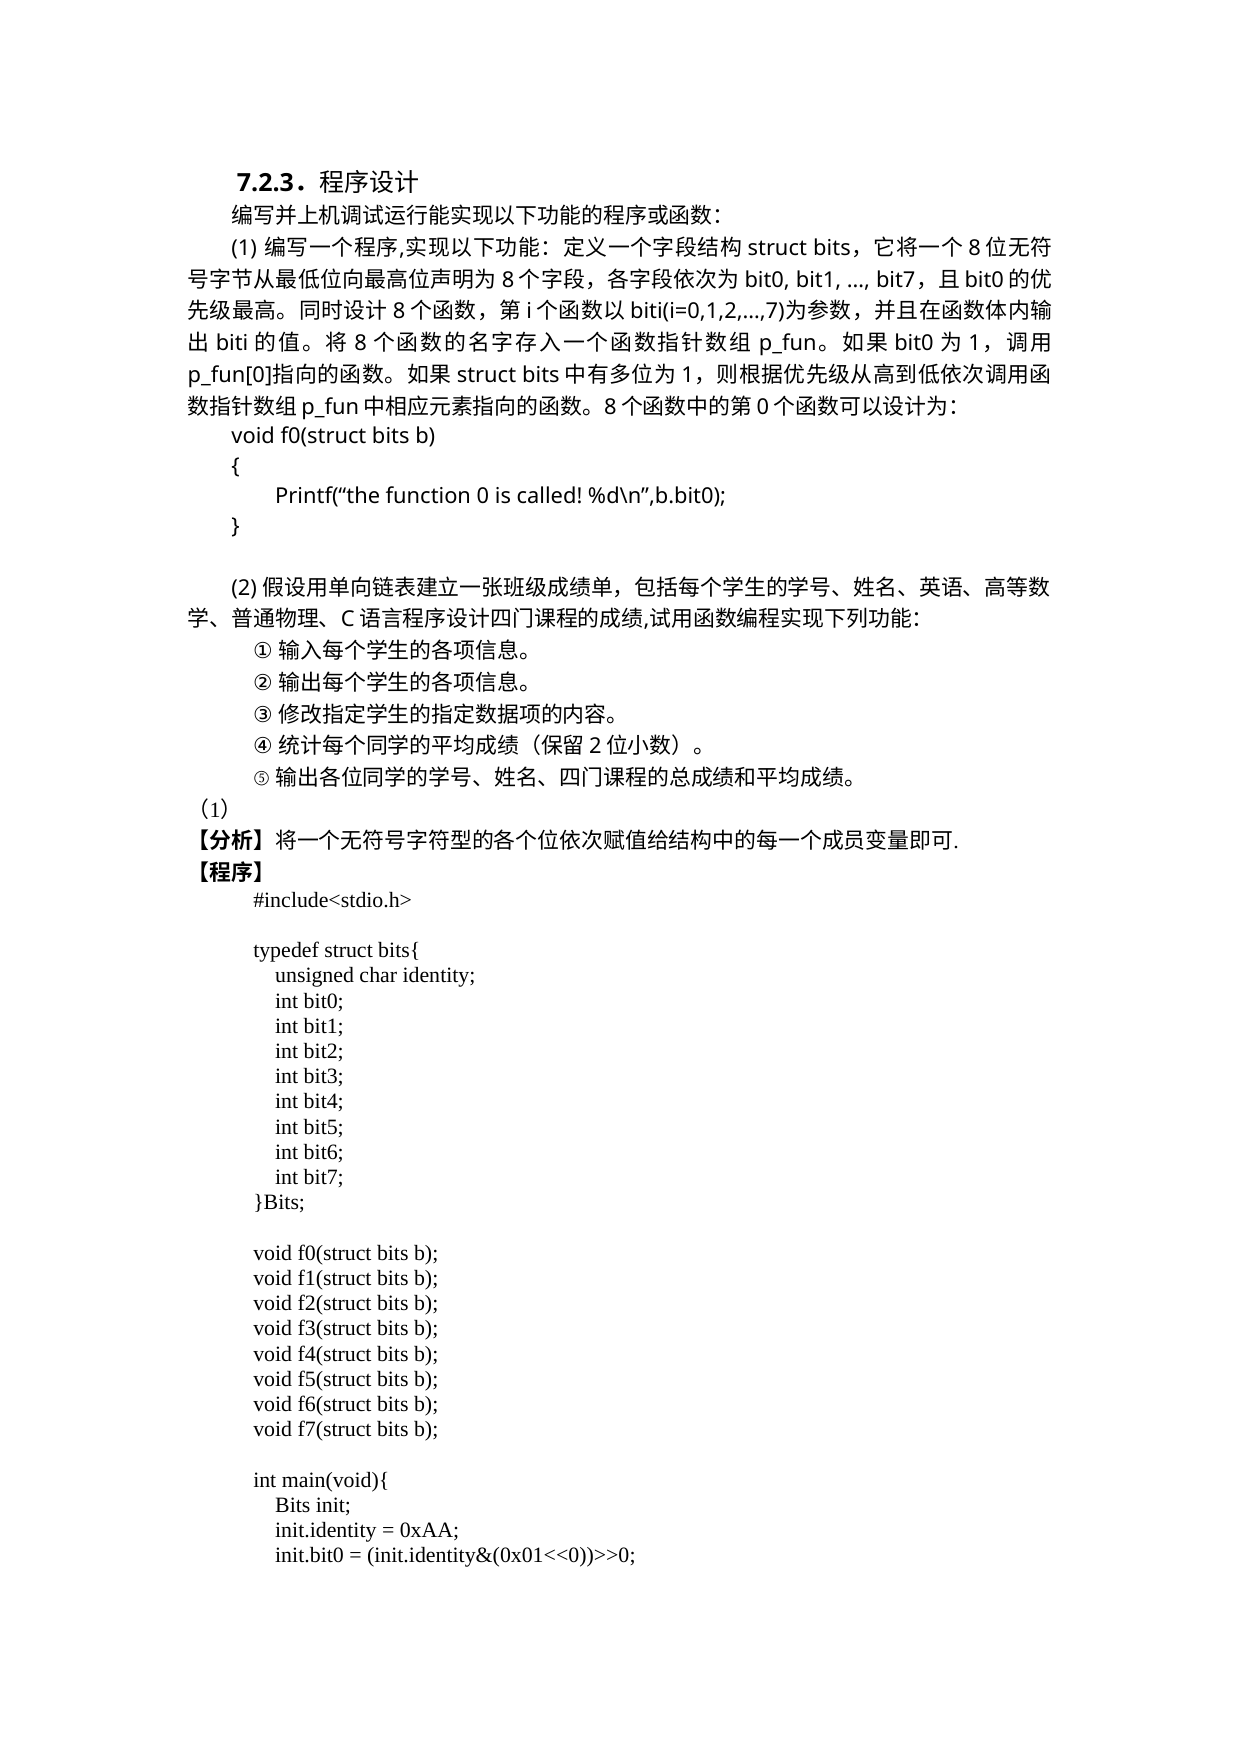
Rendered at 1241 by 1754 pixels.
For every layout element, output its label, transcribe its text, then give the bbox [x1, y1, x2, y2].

text } [187, 510, 1053, 540]
text Printf(“the function 0 is called! %d\n”,b.bit0); [187, 480, 1053, 510]
text ④ 统计每个同学的平均成绩（保留2位小数）。 [187, 728, 1053, 760]
text void f6(struct bits b); [253, 1391, 1053, 1416]
text typedef struct bits{ [253, 937, 1053, 962]
text { [187, 450, 1053, 480]
text void f0(struct bits b); [253, 1240, 1053, 1265]
text init.identity = 0xAA; [253, 1517, 1053, 1542]
text int bit1; [253, 1013, 1053, 1038]
text int bit6; [253, 1139, 1053, 1164]
text ③ 修改指定学生的指定数据项的内容。 [187, 697, 1053, 728]
text (2) 假设用单向链表建立一张班级成绩单，包括每个学生的学号、姓名、英语、高等数学、普通物理、C语言程序设计四门课程的成绩,试用函数编程实现下列功能： [187, 569, 1053, 633]
text 编写并上机调试运行能实现以下功能的程序或函数： [187, 198, 1053, 230]
text int bit5; [253, 1114, 1053, 1139]
text void f7(struct bits b); [253, 1416, 1053, 1441]
text （1） [187, 792, 1053, 823]
text void f5(struct bits b); [253, 1366, 1053, 1391]
text void f4(struct bits b); [253, 1341, 1053, 1366]
text init.bit0 = (init.identity&(0x01<<0))>>0; [253, 1542, 1053, 1567]
text void f0(struct bits b) [187, 421, 1053, 450]
text 7.2.3．程序设计 [187, 162, 1053, 198]
text void f2(struct bits b); [253, 1290, 1053, 1315]
text void f3(struct bits b); [253, 1315, 1053, 1341]
text int main(void){ [253, 1467, 1053, 1492]
text int bit2; [253, 1038, 1053, 1063]
text int bit7; [253, 1164, 1053, 1189]
text (1) 编写一个程序,实现以下功能：定义一个字段结构struct bits，它将一个8位无符号字节从最低位向最高位声明为8个字段，各字段依次为bit0, bit1, …, bit7，且bit0的优先级最高。同时设计8个函数，第i个函数以biti(i=0,1,2,…,7)为参数，并且在函数体内输出biti的值。将8个函数的名字存入一个函数指针数组p_fun。如果bit0为1，调用p_fun[0]指向的函数。如果struct bits中有多位为1，则根据优先级从高到低依次调用函数指针数组p_fun中相应元素指向的函数。8个函数中的第0个函数可以设计为： [187, 230, 1053, 421]
text int bit3; [253, 1063, 1053, 1088]
text int bit0; [253, 988, 1053, 1013]
text }Bits; [253, 1189, 1053, 1214]
text Bits init; [253, 1492, 1053, 1517]
text ⑤ 输出各位同学的学号、姓名、四门课程的总成绩和平均成绩。 [187, 760, 1053, 792]
text #include<stdio.h> [253, 887, 1053, 912]
text void f1(struct bits b); [253, 1265, 1053, 1290]
text ① 输入每个学生的各项信息。 [187, 633, 1053, 665]
text int bit4; [253, 1088, 1053, 1114]
text unsigned char identity; [253, 962, 1053, 988]
text 【程序】 [187, 855, 1053, 887]
text 【分析】将一个无符号字符型的各个位依次赋值给结构中的每一个成员变量即可. [187, 823, 1053, 855]
text ② 输出每个学生的各项信息。 [187, 665, 1053, 697]
